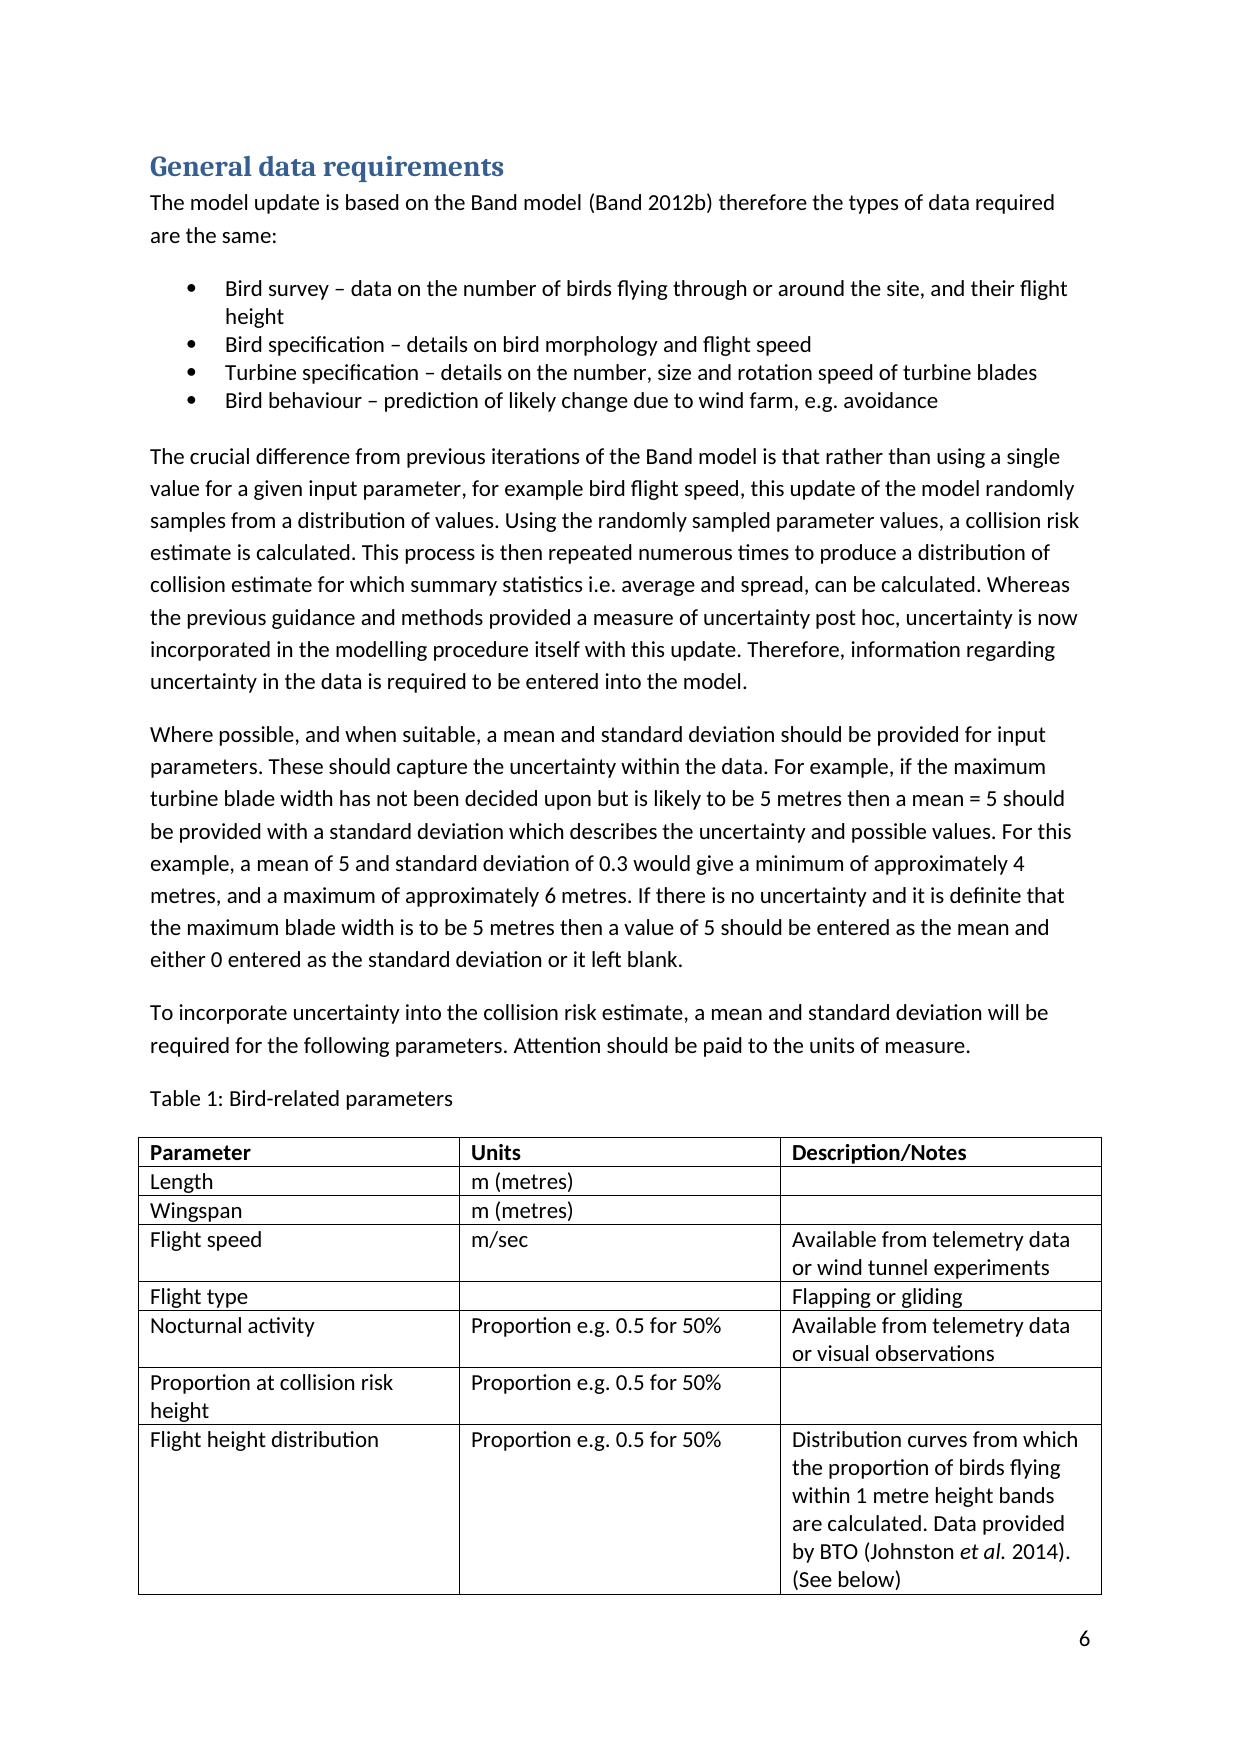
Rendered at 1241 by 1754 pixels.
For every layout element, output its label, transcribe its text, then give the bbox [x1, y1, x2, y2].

table_cell [781, 1368, 1101, 1424]
table_cell Wingspan [139, 1196, 459, 1224]
table_cell Available from telemetry data or wind tunnel experiments [781, 1225, 1101, 1281]
table_cell Flight height distribution [139, 1425, 459, 1593]
table_cell Flapping or gliding [781, 1282, 1101, 1310]
list Bird survey – data on the number of birds flying through or around the site, and their flight height [187, 274, 1090, 330]
text Where possible, and when suitable, a mean and standard deviation should be provided for input parameters. These should capture the uncertainty within the data. For example, if the maximum turbine blade width has not been decided upon but is likely to be 5 metres then a mean = 5 should be provided with a standard deviation which describes the uncertainty and possible values. For this example, a mean of 5 and standard deviation of 0.3 would give a minimum of approximately 4 metres, and a maximum of approximately 6 metres. If there is no uncertainty and it is definite that the maximum blade width is to be 5 metres then a value of 5 should be entered as the mean and either 0 entered as the standard deviation or it left blank. [150, 720, 1090, 973]
table_cell [460, 1282, 780, 1310]
table_cell Proportion e.g. 0.5 for 50% [460, 1311, 780, 1367]
table_header Parameter [139, 1138, 459, 1166]
table_cell [781, 1167, 1101, 1195]
table_cell Flight type [139, 1282, 459, 1310]
table_cell Length [139, 1167, 459, 1195]
table_header Units [460, 1138, 780, 1166]
table_cell m/sec [460, 1225, 780, 1281]
table_header Description/Notes [781, 1138, 1101, 1166]
table_cell Available from telemetry data or visual observations [781, 1311, 1101, 1367]
list Bird behaviour – prediction of likely change due to wind farm, e.g. avoidance [187, 386, 1090, 414]
table_cell Proportion e.g. 0.5 for 50% [460, 1368, 780, 1424]
text Table 1: Bird-related parameters [150, 1084, 1090, 1112]
table_cell Distribution curves from which the proportion of birds flying within 1 metre height bands are calculated. Data provided by BTO (Johnston et al. 2014). (See below) [781, 1425, 1101, 1593]
table_cell Proportion at collision risk height [139, 1368, 459, 1424]
list Bird specification – details on bird morphology and flight speed [187, 330, 1090, 358]
table_cell Nocturnal activity [139, 1311, 459, 1367]
text The crucial difference from previous iterations of the Band model is that rather than using a single value for a given input parameter, for example bird flight speed, this update of the model randomly samples from a distribution of values. Using the randomly sampled parameter values, a collision risk estimate is calculated. This process is then repeated numerous times to produce a distribution of collision estimate for which summary statistics i.e. average and spread, can be calculated. Whereas the previous guidance and methods provided a measure of uncertainty post hoc, uncertainty is now incorporated in the modelling procedure itself with this update. Therefore, information regarding uncertainty in the data is required to be entered into the model. [150, 442, 1090, 695]
subtitle General data requirements [150, 150, 1090, 183]
table_cell Flight speed [139, 1225, 459, 1281]
table_cell [781, 1196, 1101, 1224]
list Turbine specification – details on the number, size and rotation speed of turbine blades [187, 358, 1090, 386]
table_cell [460, 1425, 780, 1593]
text To incorporate uncertainty into the collision risk estimate, a mean and standard deviation will be required for the following parameters. Attention should be paid to the units of measure. [150, 998, 1090, 1059]
table_cell m (metres) [460, 1167, 780, 1195]
table_cell m (metres) [460, 1196, 780, 1224]
text The model update is based on the Band model (Band 2012b) therefore the types of data required are the same: [150, 188, 1090, 249]
